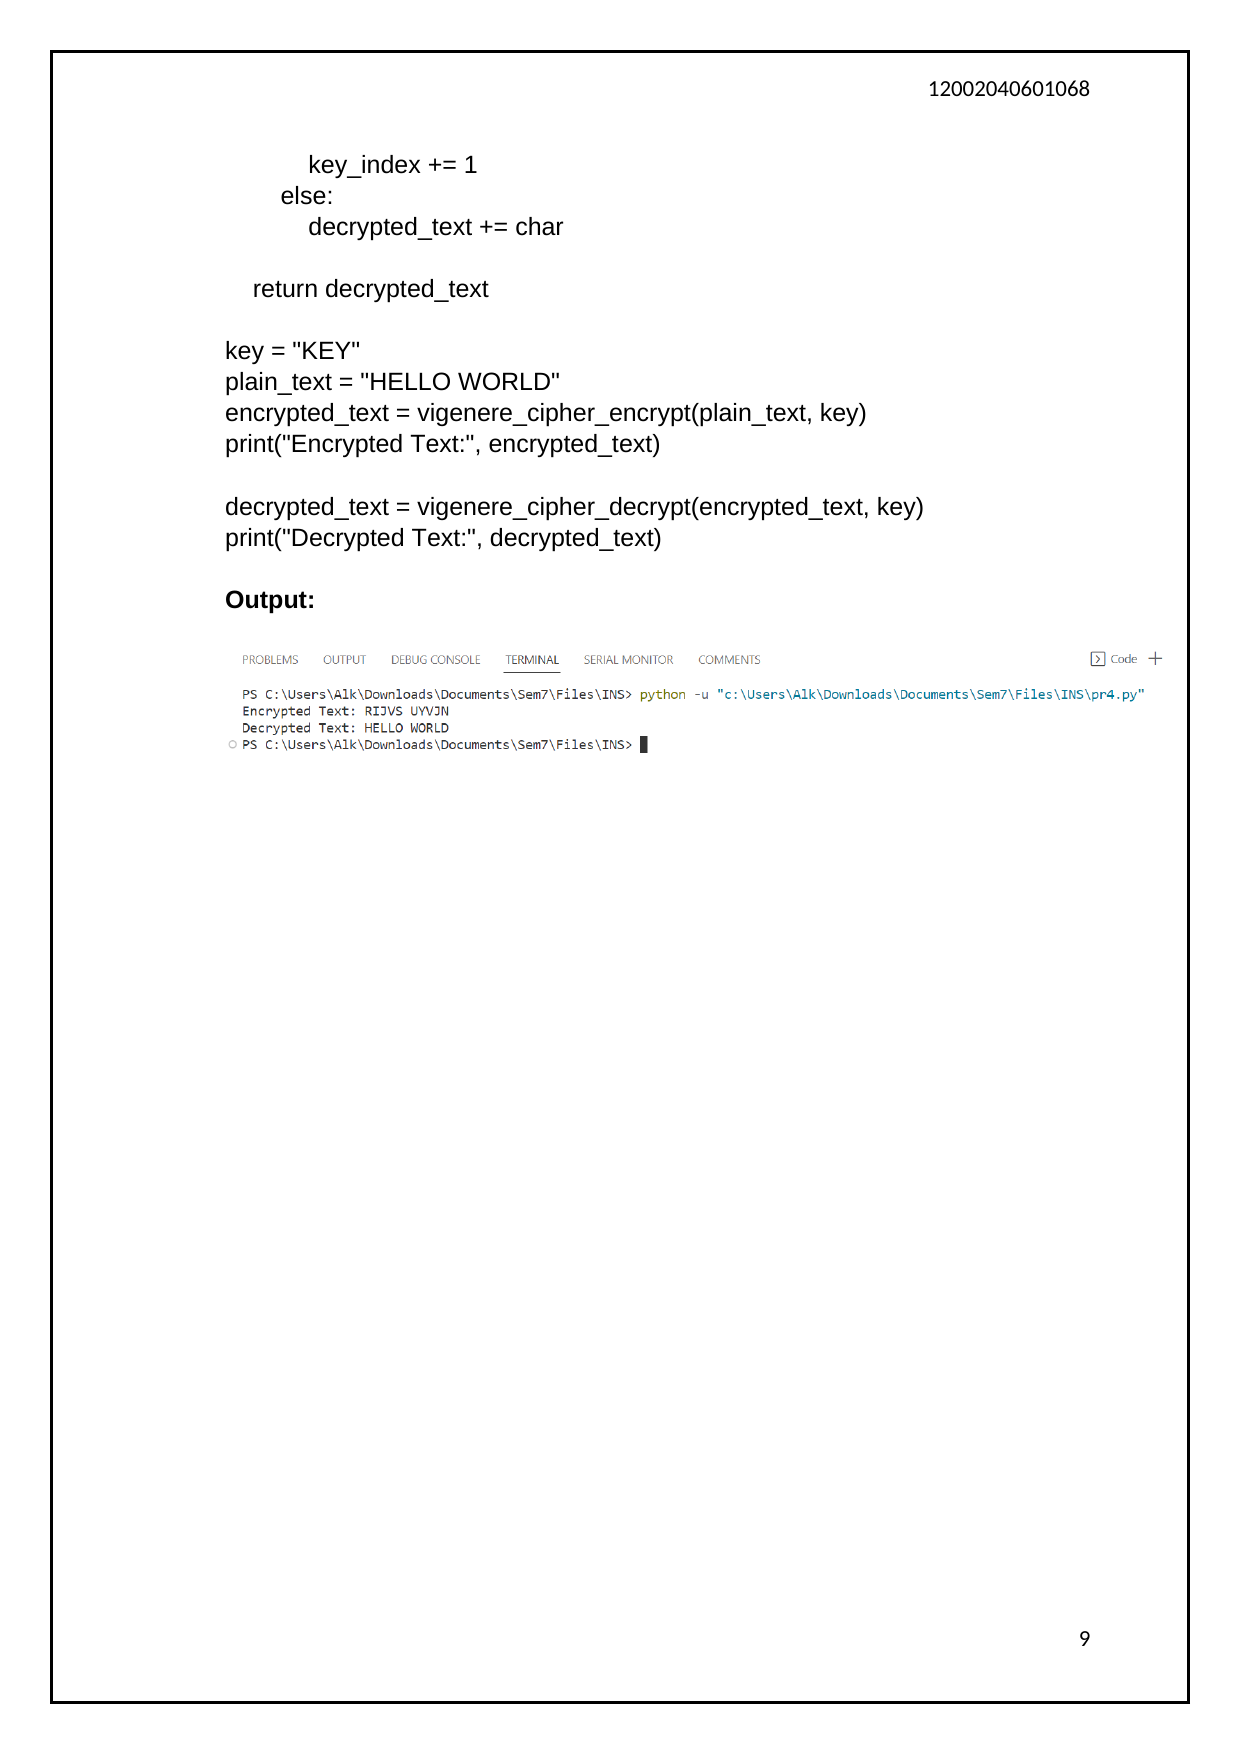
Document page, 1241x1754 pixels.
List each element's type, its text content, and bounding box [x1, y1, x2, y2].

list print("Decrypted Text:", decrypted_text) [225, 522, 1090, 551]
picture [225, 646, 1166, 774]
list plain_text = "HELLO WORLD" [225, 367, 1090, 396]
list return decrypted_text [225, 274, 1090, 303]
list else: [225, 181, 1090, 210]
list key = "KEY" [225, 336, 1090, 365]
list encrypted_text = vigenere_cipher_encrypt(plain_text, key) [225, 398, 1090, 427]
list key_index += 1 [225, 150, 1090, 179]
list print("Encrypted Text:", encrypted_text) [225, 429, 1090, 458]
list decrypted_text += char [225, 212, 1090, 241]
list Output: [225, 584, 1090, 613]
list decrypted_text = vigenere_cipher_decrypt(encrypted_text, key) [225, 491, 1090, 520]
